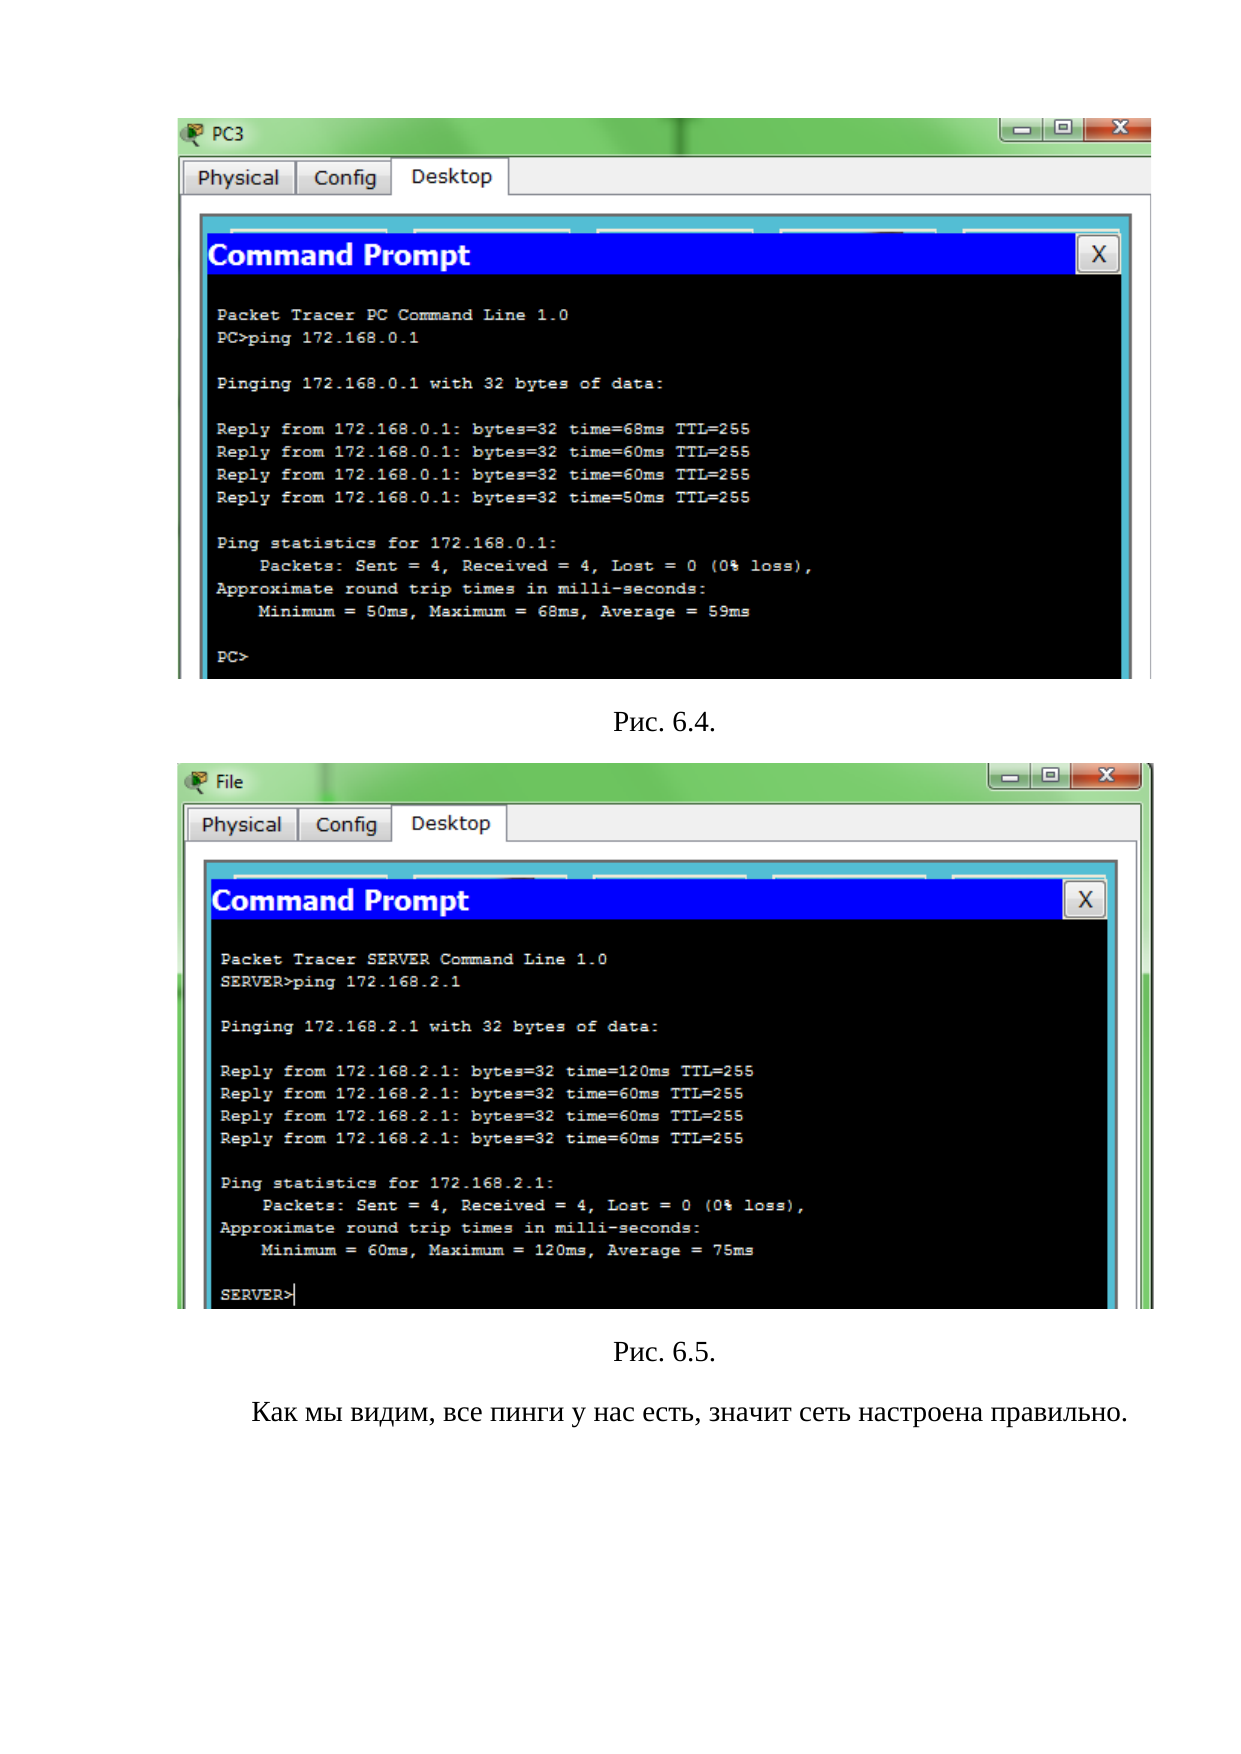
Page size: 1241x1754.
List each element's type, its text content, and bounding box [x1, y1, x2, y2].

text Рис. 6.4. [177, 704, 1152, 738]
picture [177, 763, 1154, 1309]
text Рис. 6.5. [177, 1334, 1152, 1368]
picture [177, 118, 1152, 679]
text Как мы видим, все пинги у нас есть, значит сеть настроена правильно. [177, 1394, 1152, 1427]
